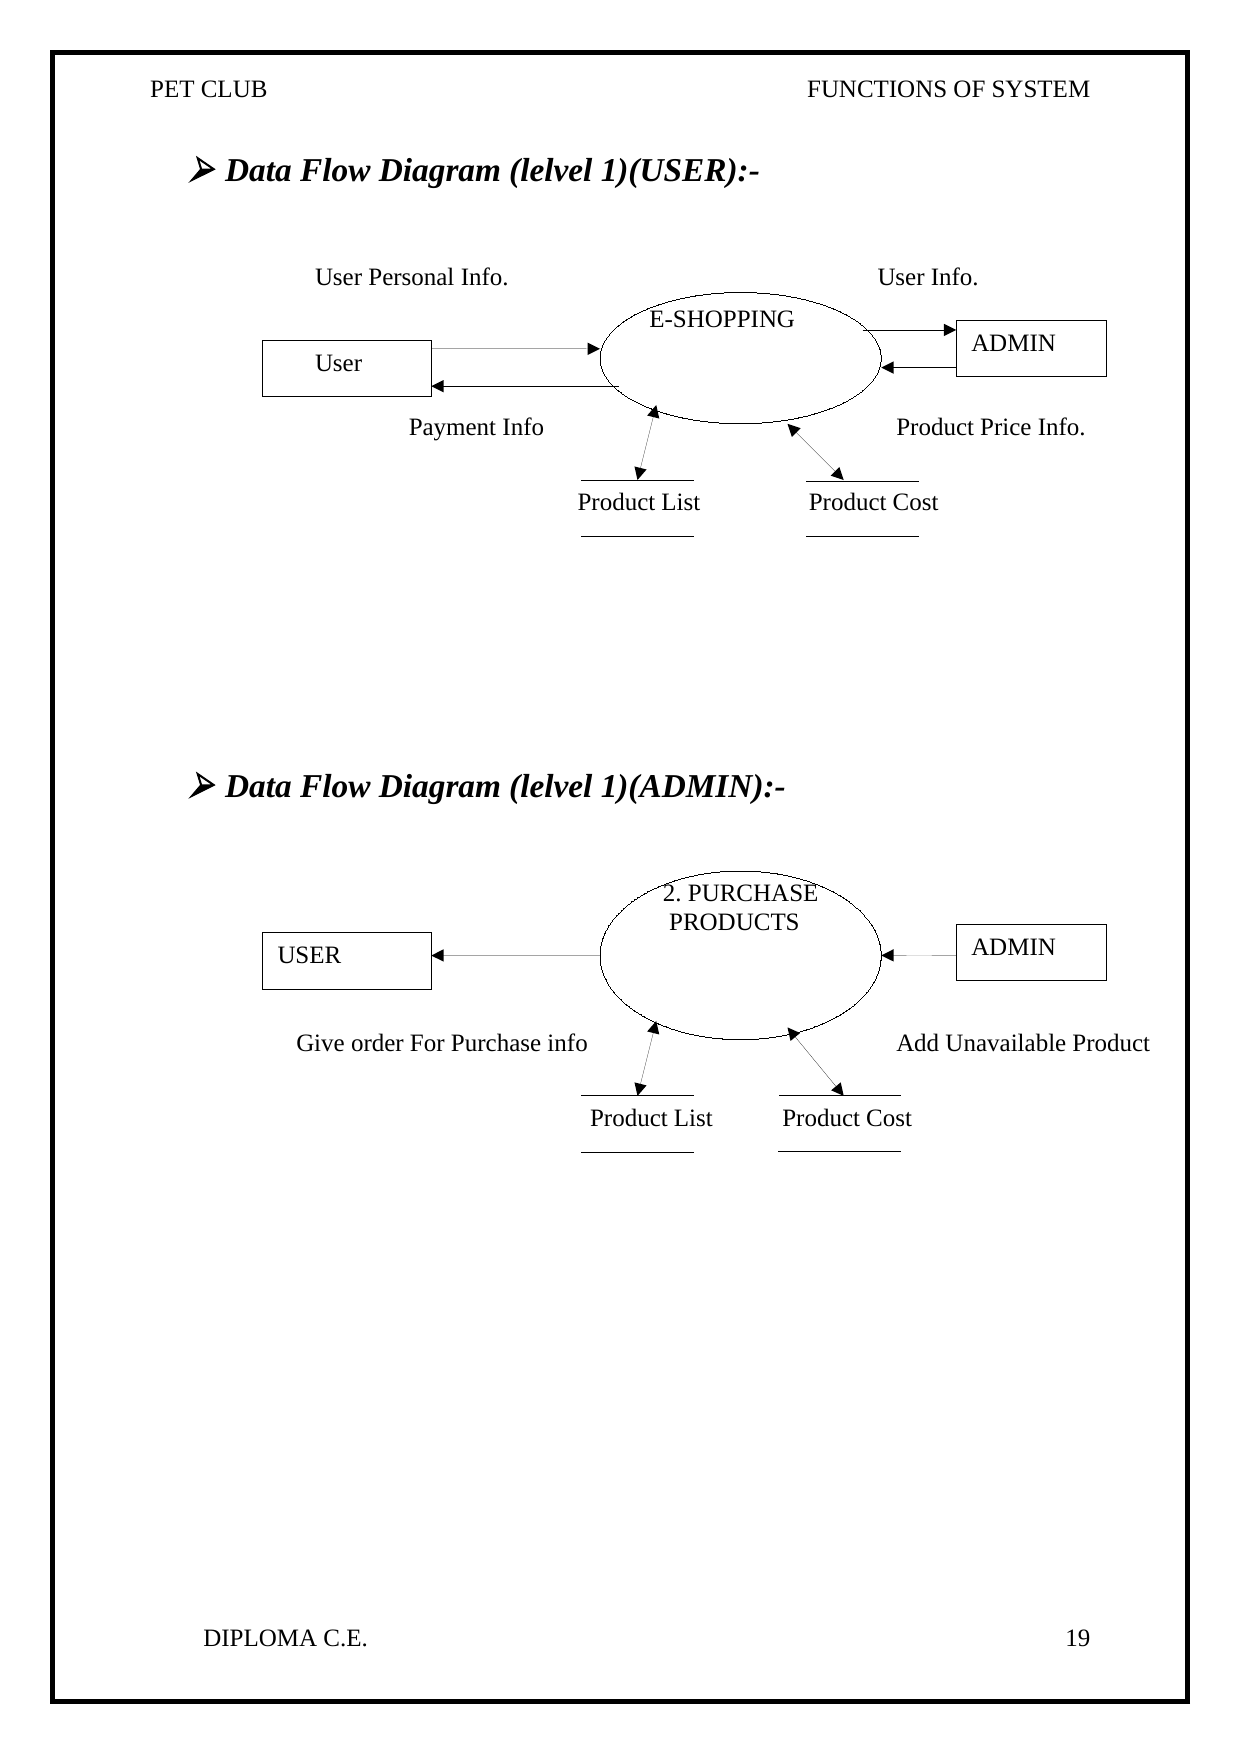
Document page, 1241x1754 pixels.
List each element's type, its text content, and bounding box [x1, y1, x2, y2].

list Data Flow Diagram (lelvel 1)(ADMIN):- [187, 766, 1090, 804]
list Data Flow Diagram (lelvel 1)(USER):- [187, 150, 1090, 188]
